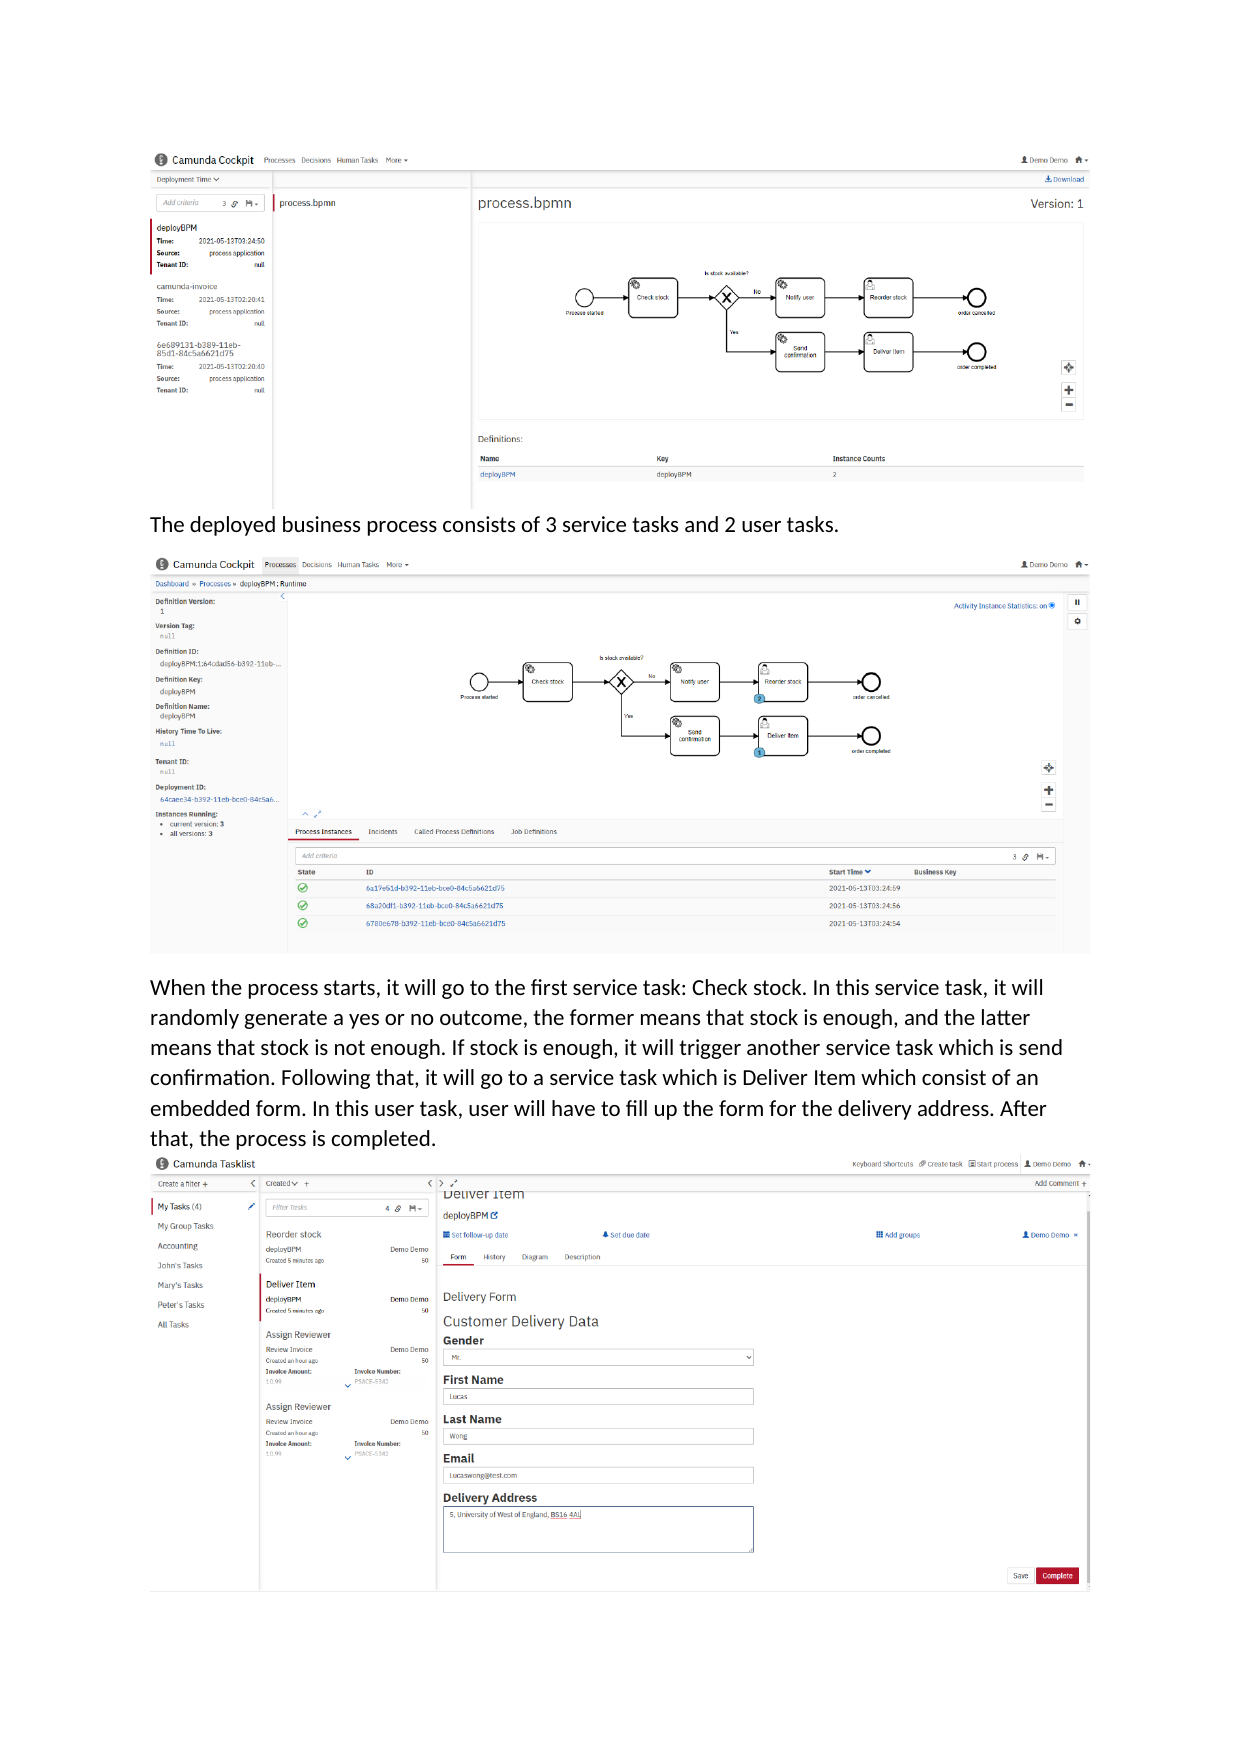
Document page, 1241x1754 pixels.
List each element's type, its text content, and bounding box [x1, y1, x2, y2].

text The deployed business process consists of 3 service tasks and 2 user tasks. [150, 509, 1090, 538]
picture [150, 1154, 1091, 1593]
text When the process starts, it will go to the first service task: Check stock. In this service task, it will randomly generate a yes or no outcome, the former means that stock is enough, and the latter means that stock is not enough. If stock is enough, it will trigger another service task which is send confirmation. Following that, it will go to a service task which is Deliver Item which consist of an embedded form. In this user task, user will have to fill up the form for the delivery address. After that, the process is completed. [150, 973, 1090, 1154]
picture [150, 150, 1091, 509]
picture [150, 557, 1091, 954]
